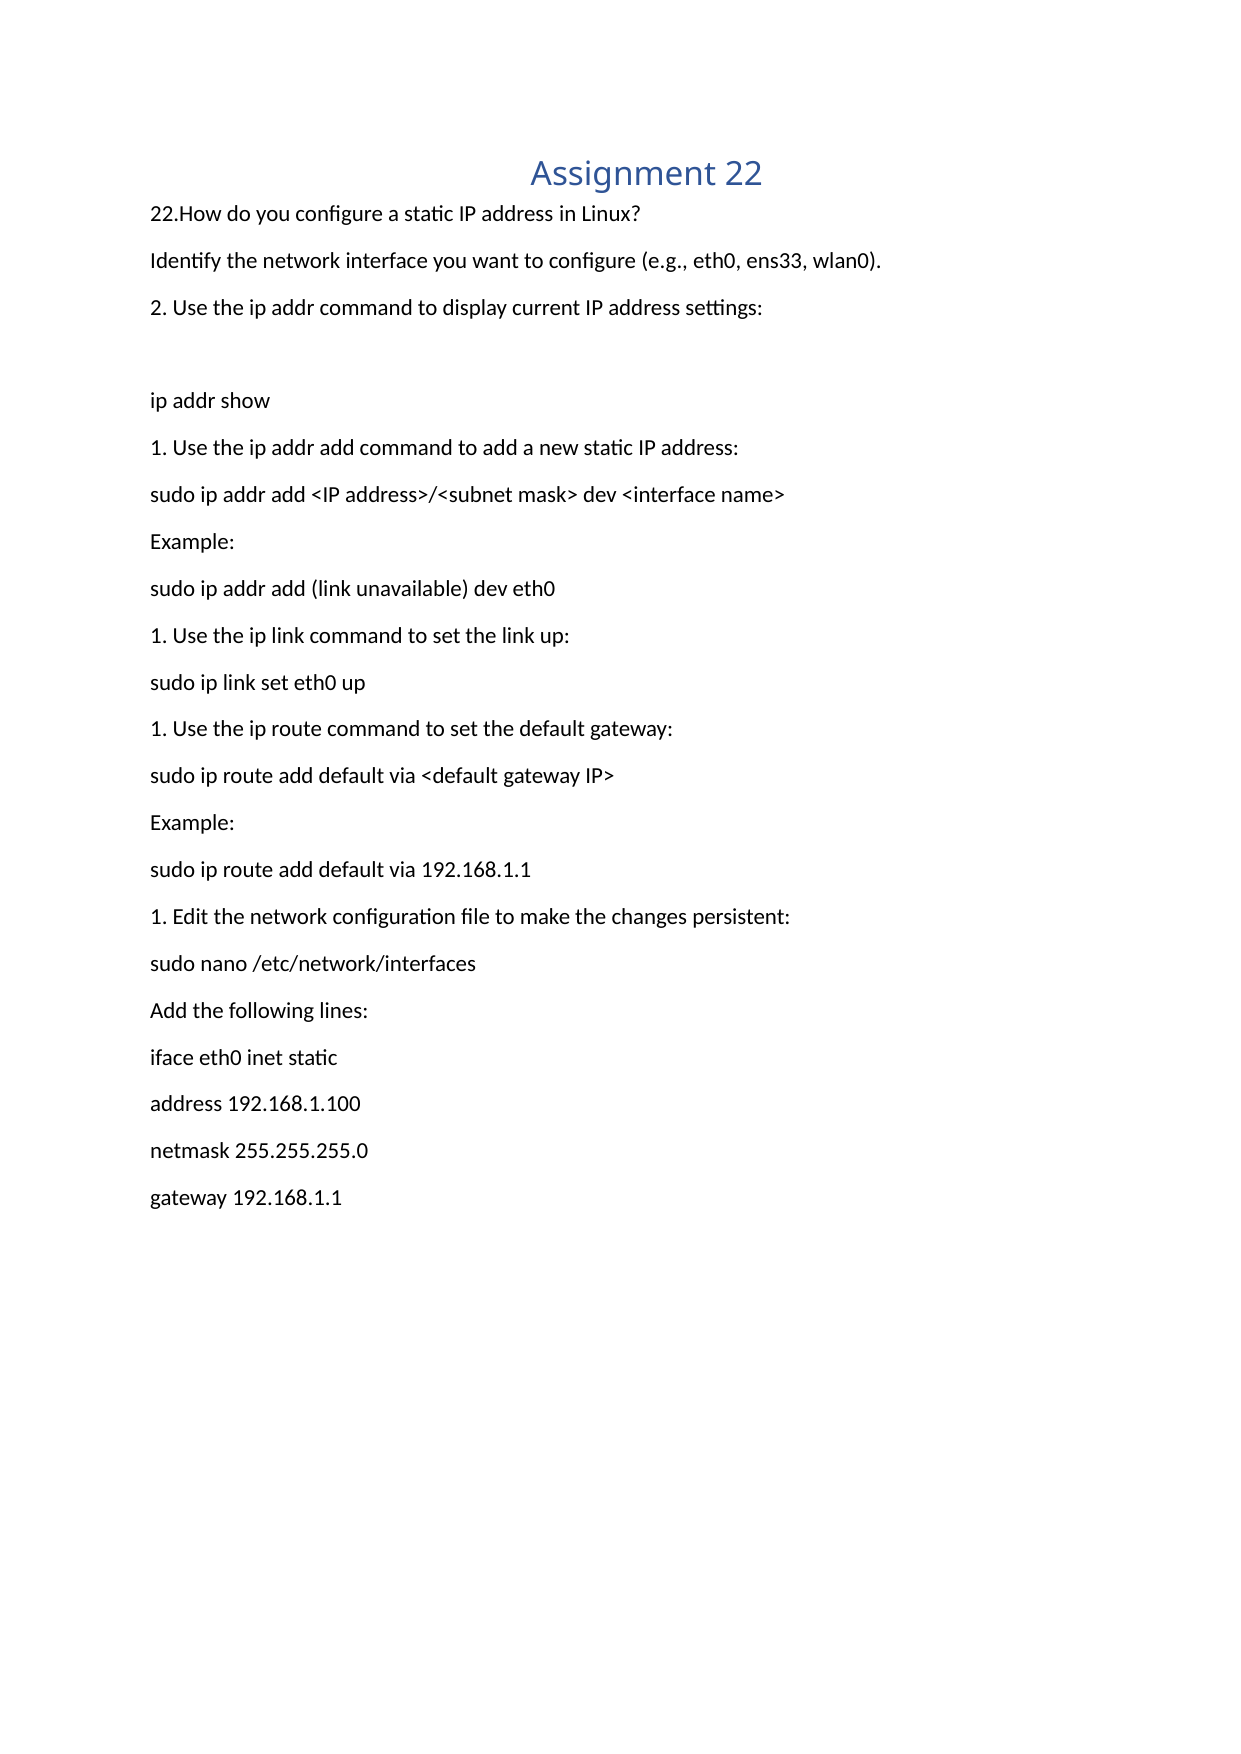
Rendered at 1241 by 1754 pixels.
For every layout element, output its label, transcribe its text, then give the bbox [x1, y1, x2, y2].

text Example: [150, 527, 1090, 555]
text iface eth0 inet static [150, 1043, 1090, 1071]
text netmask 255.255.255.0 [150, 1136, 1090, 1164]
text sudo ip link set eth0 up [150, 668, 1090, 696]
subtitle Assignment 22 [150, 150, 1090, 195]
text ip addr show [150, 386, 1090, 414]
text 2. Use the ip addr command to display current IP address settings: [150, 293, 1090, 321]
text sudo ip addr add <IP address>/<subnet mask> dev <interface name> [150, 480, 1090, 508]
text 22.How do you configure a static IP address in Linux? [150, 199, 1090, 227]
text gateway 192.168.1.1 [150, 1183, 1090, 1211]
text 1. Use the ip link command to set the link up: [150, 621, 1090, 649]
text sudo ip route add default via <default gateway IP> [150, 761, 1090, 789]
text sudo ip route add default via 192.168.1.1 [150, 855, 1090, 883]
text 1. Edit the network configuration file to make the changes persistent: [150, 902, 1090, 930]
text address 192.168.1.100 [150, 1089, 1090, 1118]
text sudo ip addr add (link unavailable) dev eth0 [150, 574, 1090, 602]
text Example: [150, 808, 1090, 836]
text Identify the network interface you want to configure (e.g., eth0, ens33, wlan0). [150, 246, 1090, 274]
text 1. Use the ip addr add command to add a new static IP address: [150, 433, 1090, 461]
text Add the following lines: [150, 996, 1090, 1024]
text sudo nano /etc/network/interfaces [150, 949, 1090, 977]
text 1. Use the ip route command to set the default gateway: [150, 714, 1090, 743]
